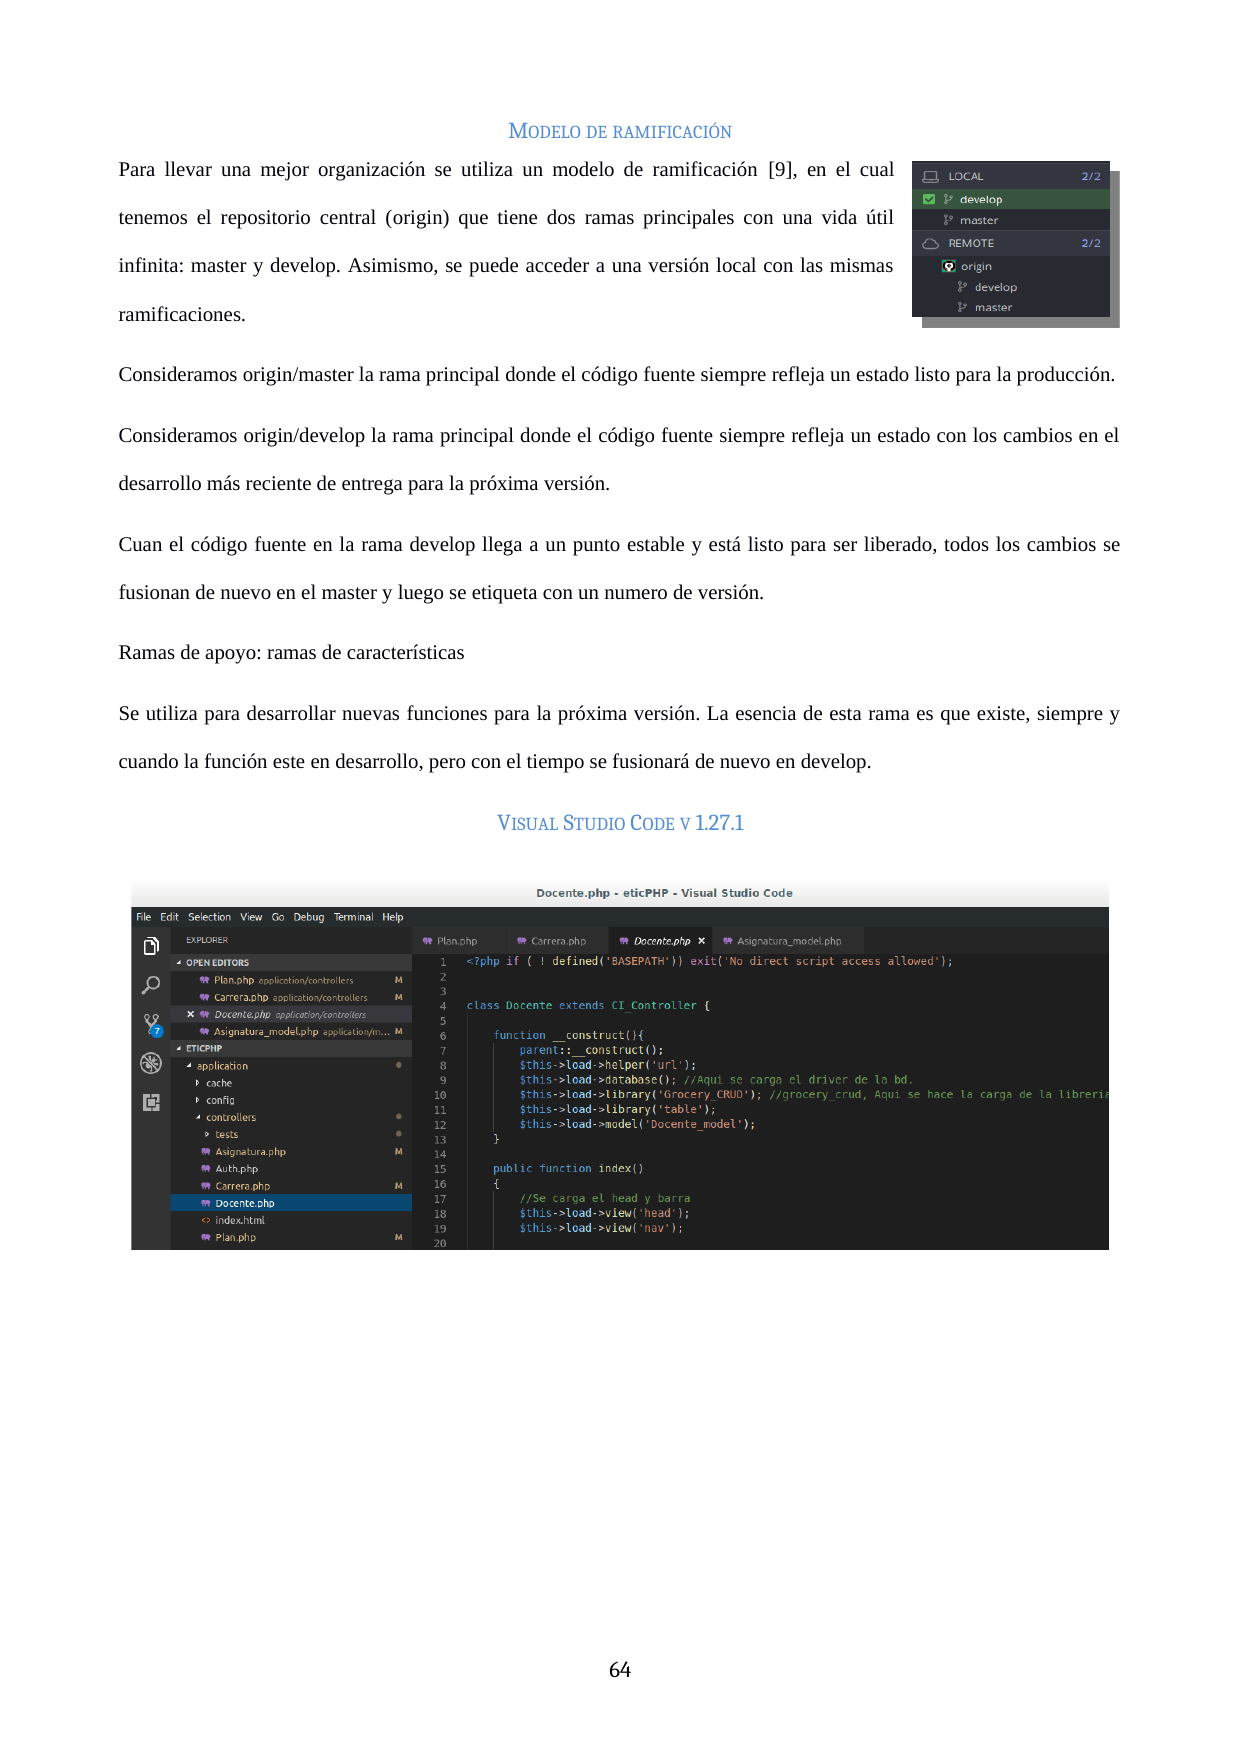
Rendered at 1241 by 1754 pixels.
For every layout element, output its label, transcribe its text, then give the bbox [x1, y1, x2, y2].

text Para llevar una mejor organización se utiliza un modelo de ramificación, en el cual tenemos el repositorio central (origin) que tiene dos ramas principales con una vida útil infinita: master y develop. Asimismo, se puede acceder a una versión local con las mismas ramificaciones. [118, 157, 1122, 326]
picture [131, 881, 1109, 1250]
text Cuan el código fuente en la rama develop llega a un punto estable y está listo para ser liberado, todos los cambios se fusionan de nuevo en el master y luego se etiqueta con un numero de versión. [118, 532, 1122, 604]
text Se utiliza para desarrollar nuevas funciones para la próxima versión. La esencia de esta rama es que existe, siempre y cuando la función este en desarrollo, pero con el tiempo se fusionará de nuevo en develop. [118, 701, 1122, 773]
subtitle Visual Studio Code v 1.27.1 [118, 810, 1122, 836]
picture [912, 161, 1110, 317]
subtitle Modelo de ramificación [118, 118, 1122, 145]
text Consideramos origin/master la rama principal donde el código fuente siempre refleja un estado listo para la producción. [118, 362, 1122, 386]
text Ramas de apoyo: ramas de características [118, 640, 1122, 664]
text Consideramos origin/develop la rama principal donde el código fuente siempre refleja un estado con los cambios en el desarrollo más reciente de entrega para la próxima versión. [118, 423, 1122, 495]
